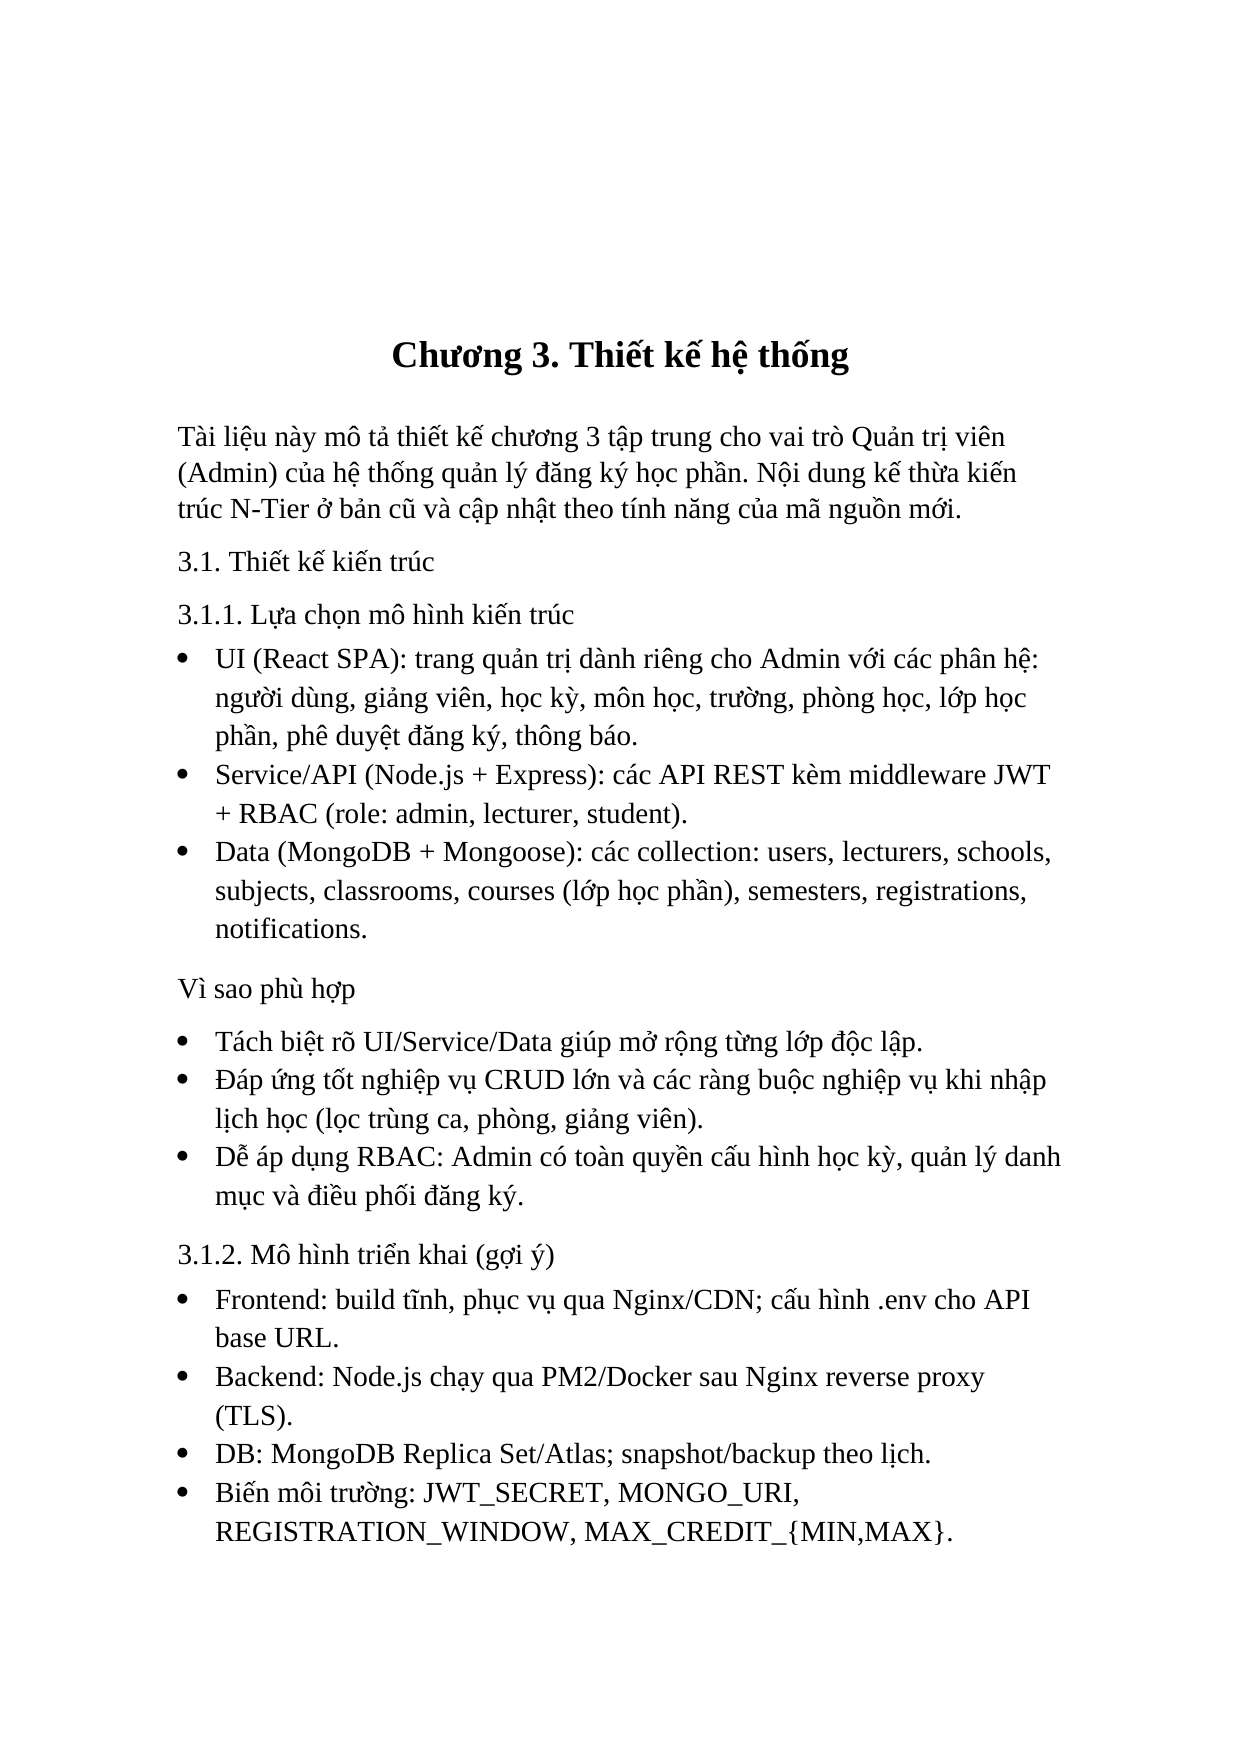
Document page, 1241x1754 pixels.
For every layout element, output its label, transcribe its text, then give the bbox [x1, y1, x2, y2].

list Frontend: build tĩnh, phục vụ qua Nginx/CDN; cấu hình .env cho API base URL. [177, 1282, 1063, 1354]
subtitle 3.1.2. Mô hình triển khai (gợi ý) [177, 1237, 1063, 1271]
list DB: MongoDB Replica Set/Atlas; snapshot/backup theo lịch. [177, 1436, 1063, 1470]
list UI (React SPA): trang quản trị dành riêng cho Admin với các phân hệ: người dùng, giảng viên, học kỳ, môn học, trường, phòng học, lớp học phần, phê duyệt đăng ký, thông báo. [177, 641, 1063, 752]
subtitle 3.1.1. Lựa chọn mô hình kiến trúc [177, 597, 1063, 630]
text Tài liệu này mô tả thiết kế chương 3 tập trung cho vai trò Quản trị viên (Admin) của hệ thống quản lý đăng ký học phần. Nội dung kế thừa kiến trúc N‑Tier ở bản cũ và cập nhật theo tính năng của mã nguồn mới. [177, 419, 1063, 525]
list Backend: Node.js chạy qua PM2/Docker sau Nginx reverse proxy (TLS). [177, 1359, 1063, 1431]
list Service/API (Node.js + Express): các API REST kèm middleware JWT + RBAC (role: admin, lecturer, student). [177, 757, 1063, 829]
text Vì sao phù hợp [177, 971, 1063, 1004]
list Biến môi trường: JWT_SECRET, MONGO_URI, REGISTRATION_WINDOW, MAX_CREDIT_{MIN,MAX}. [177, 1475, 1063, 1547]
subtitle 3.1. Thiết kế kiến trúc [177, 544, 1063, 578]
list Dễ áp dụng RBAC: Admin có toàn quyền cấu hình học kỳ, quản lý danh mục và điều phối đăng ký. [177, 1139, 1063, 1212]
list Data (MongoDB + Mongoose): các collection: users, lecturers, schools, subjects, classrooms, courses (lớp học phần), semesters, registrations, notifications. [177, 834, 1063, 945]
list Đáp ứng tốt nghiệp vụ CRUD lớn và các ràng buộc nghiệp vụ khi nhập lịch học (lọc trùng ca, phòng, giảng viên). [177, 1062, 1063, 1134]
list Tách biệt rõ UI/Service/Data giúp mở rộng từng lớp độc lập. [177, 1024, 1063, 1057]
text Chương 3. Thiết kế hệ thống [177, 332, 1063, 375]
